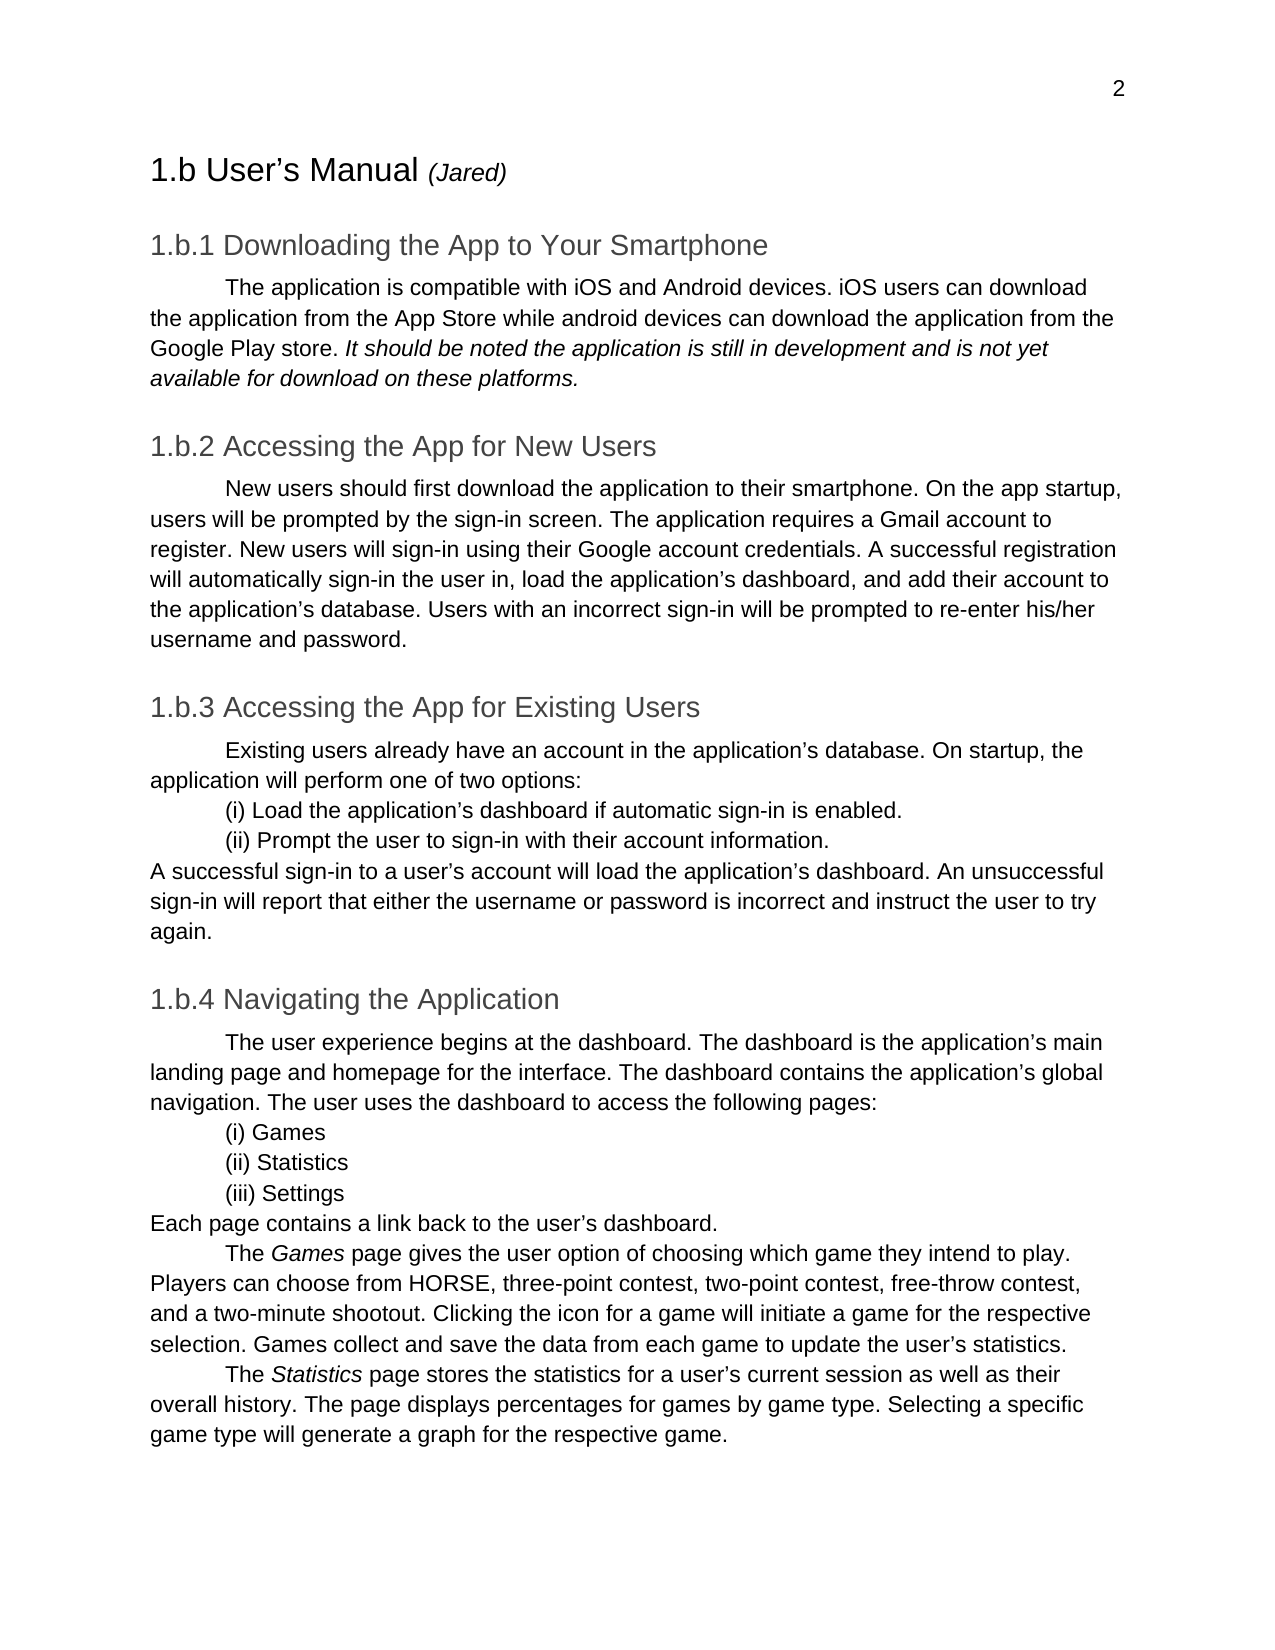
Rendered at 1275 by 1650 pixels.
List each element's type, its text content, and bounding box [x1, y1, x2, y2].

text (ii) Statistics [150, 1149, 1125, 1176]
text The Statistics page stores the statistics for a user’s current session as well as their overall history. The page displays percentages for games by game type. Selecting a specific game type will generate a graph for the respective game. [150, 1361, 1125, 1448]
text (iii) Settings [150, 1179, 1125, 1206]
text Existing users already have an account in the application’s database. On startup, the application will perform one of two options: [150, 737, 1125, 793]
text (i) Games [150, 1119, 1125, 1146]
text The application is compatible with iOS and Android devices. iOS users can download the application from the App Store while android devices can download the application from the Google Play store. It should be noted the application is still in development and is not yet available for download on these platforms. [150, 274, 1125, 391]
subtitle 1.b.1 Downloading the App to Your Smartphone [150, 227, 1125, 261]
text (i) Load the application’s dashboard if automatic sign-in is enabled. [225, 797, 1125, 824]
text (ii) Prompt the user to sign-in with their account information. [225, 827, 1125, 854]
subtitle 1.b.3 Accessing the App for Existing Users [150, 690, 1125, 723]
text Each page contains a link back to the user’s dashboard. [150, 1210, 1125, 1236]
text A successful sign-in to a user’s account will load the application’s dashboard. An unsuccessful sign-in will report that either the username or password is incorrect and instruct the user to try again. [150, 858, 1125, 944]
subtitle 1.b.2 Accessing the App for New Users [150, 428, 1125, 462]
text New users should first download the application to their smartphone. On the app startup, users will be prompted by the sign-in screen. The application requires a Gmail account to register. New users will sign-in using their Google account credentials. A successful registration will automatically sign-in the user in, load the application’s dashboard, and add their account to the application’s database. Users with an incorrect sign-in will be prompted to re-enter his/her username and password. [150, 475, 1125, 653]
subtitle 1.b.4 Navigating the Application [150, 982, 1125, 1015]
subtitle 1.b User’s Manual (Jared) [150, 150, 1125, 188]
text The user experience begins at the dashboard. The dashboard is the application’s main landing page and homepage for the interface. The dashboard contains the application’s global navigation. The user uses the dashboard to access the following pages: [150, 1028, 1125, 1115]
text The Games page gives the user option of choosing which game they intend to play. Players can choose from HORSE, three-point contest, two-point contest, free-throw contest, and a two-minute shootout. Clicking the icon for a game will initiate a game for the respective selection. Games collect and save the data from each game to update the user’s statistics. [150, 1240, 1125, 1357]
